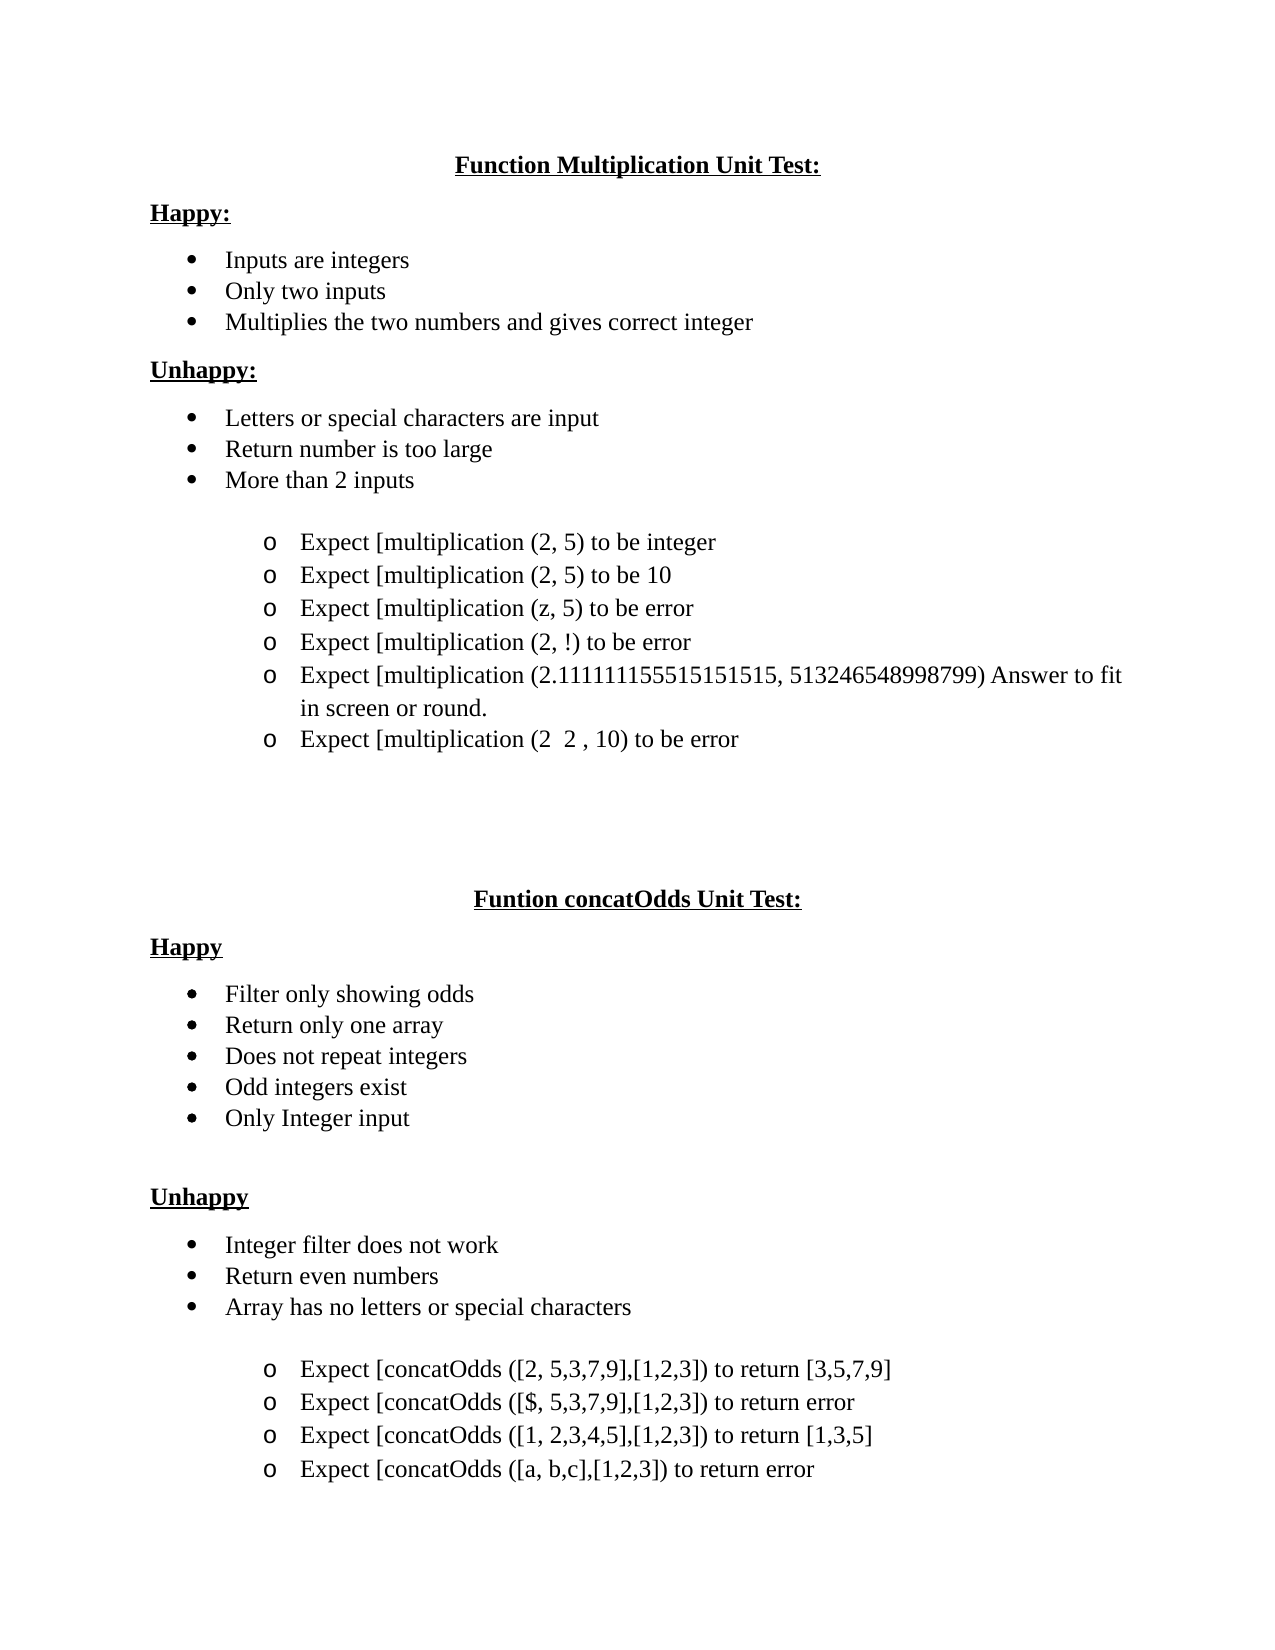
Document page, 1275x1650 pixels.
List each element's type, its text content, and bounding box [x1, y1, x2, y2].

list Expect [multiplication (2, 5) to be integer [262, 527, 1125, 558]
list Expect [multiplication (z, 5) to be error [262, 593, 1125, 624]
list Expect [concatOdds ([1, 2,3,4,5],[1,2,3]) to return [1,3,5] [262, 1421, 1125, 1451]
list Only two inputs [187, 276, 1125, 305]
list Return even numbers [187, 1261, 1125, 1290]
list Letters or special characters are input [187, 403, 1125, 432]
list Expect [concatOdds ([2, 5,3,7,9],[1,2,3]) to return [3,5,7,9] [262, 1354, 1125, 1385]
list Expect [multiplication (2 2 , 10) to be error [262, 724, 1125, 755]
text Happy [150, 932, 1125, 960]
text Funtion concatOdds Unit Test: [150, 884, 1125, 913]
list Array has no letters or special characters [187, 1292, 1125, 1321]
list Integer filter does not work [187, 1230, 1125, 1259]
list Odd integers exist [187, 1072, 1125, 1101]
list Does not repeat integers [187, 1041, 1125, 1070]
list Inputs are integers [187, 245, 1125, 274]
list Expect [concatOdds ([$, 5,3,7,9],[1,2,3]) to return error [262, 1387, 1125, 1418]
list Filter only showing odds [187, 979, 1125, 1008]
text Unhappy [150, 1182, 1125, 1211]
list Expect [multiplication (2, 5) to be 10 [262, 560, 1125, 591]
text Happy: [150, 198, 1125, 226]
list Expect [multiplication (2.111111155515151515, 513246548998799) Answer to fit in screen or round. [262, 660, 1125, 722]
list Expect [concatOdds ([a, b,c],[1,2,3]) to return error [262, 1454, 1125, 1484]
list Return number is too large [187, 434, 1125, 463]
list Multiplies the two numbers and gives correct integer [187, 307, 1125, 336]
list More than 2 inputs [187, 465, 1125, 494]
text Unhappy: [150, 355, 1125, 384]
text Function Multiplication Unit Test: [150, 150, 1125, 179]
list Only Integer input [187, 1103, 1125, 1132]
list Return only one array [187, 1010, 1125, 1039]
list Expect [multiplication (2, !) to be error [262, 627, 1125, 658]
